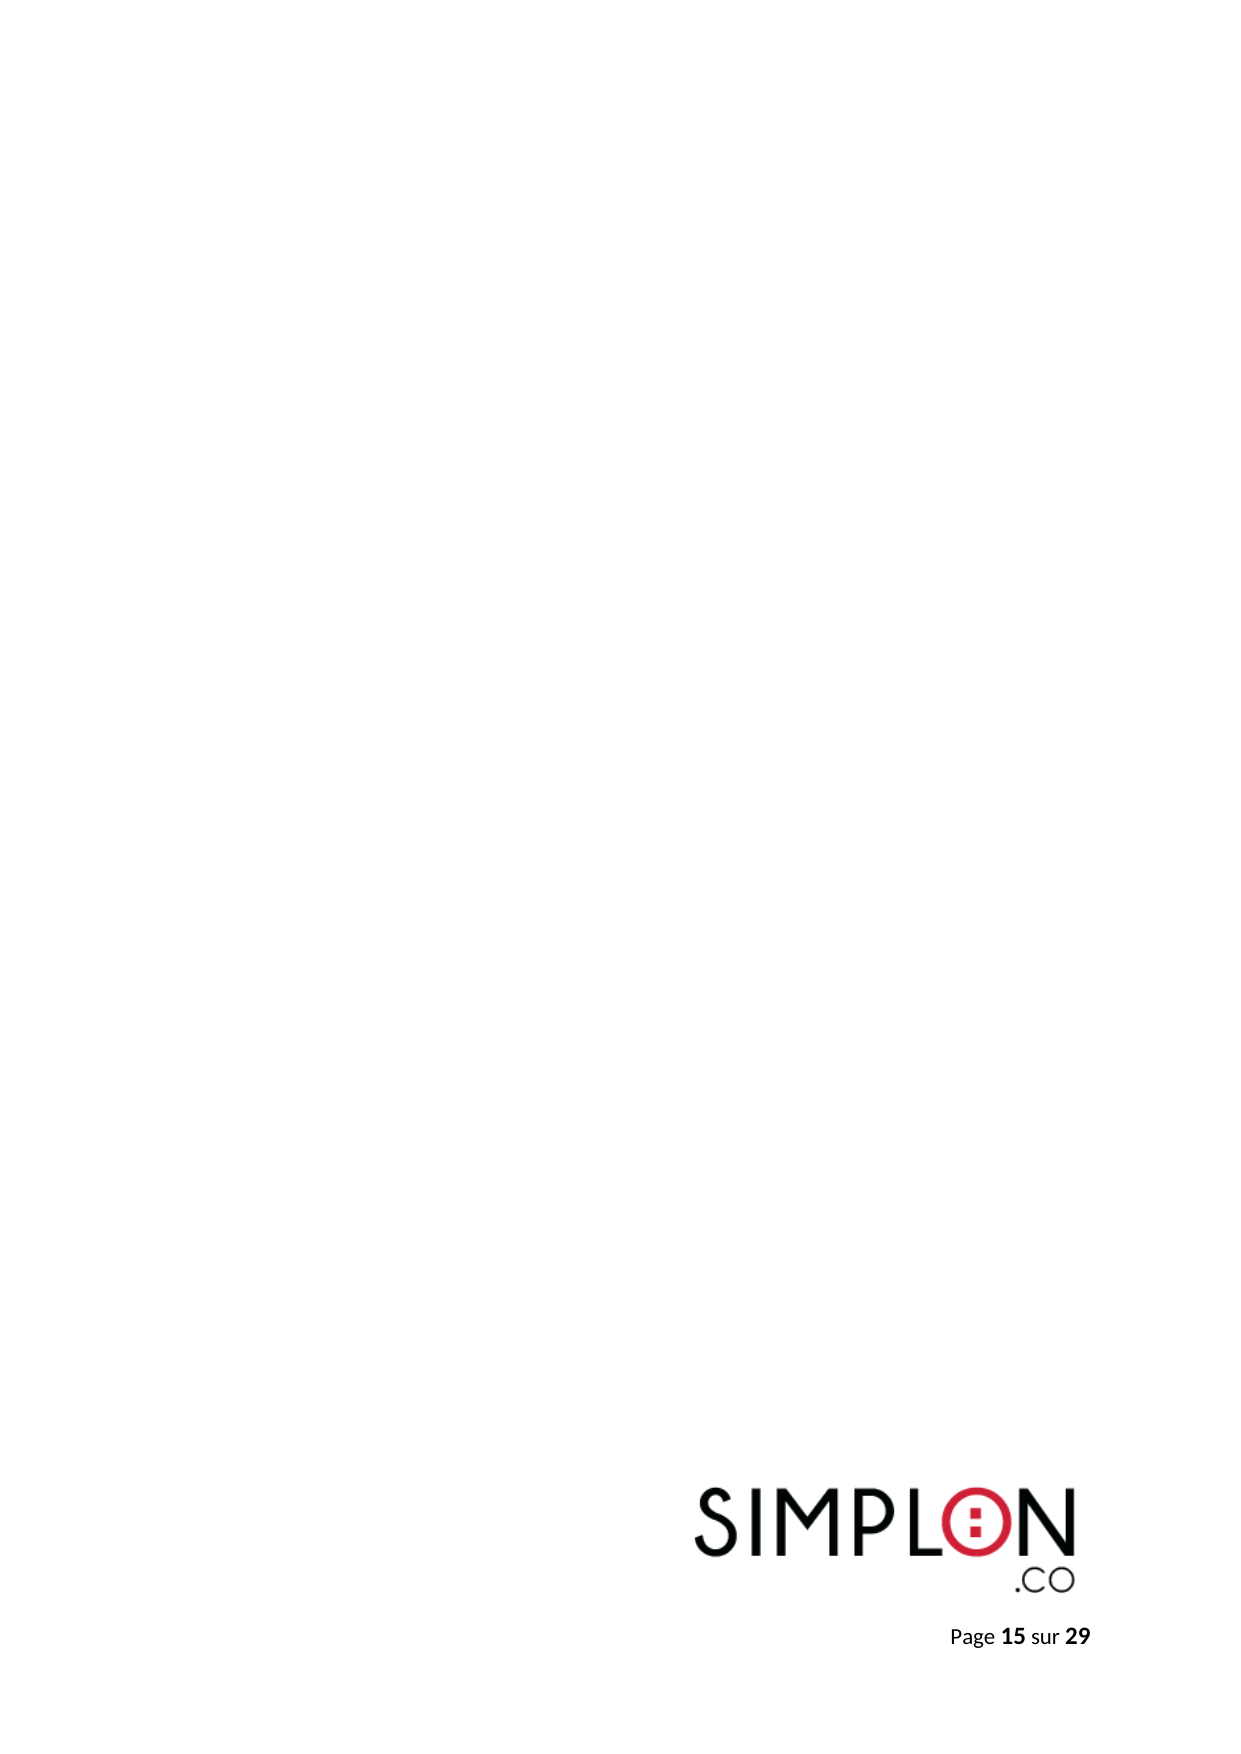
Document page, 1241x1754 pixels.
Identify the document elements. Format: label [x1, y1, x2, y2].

picture [688, 1479, 1079, 1599]
